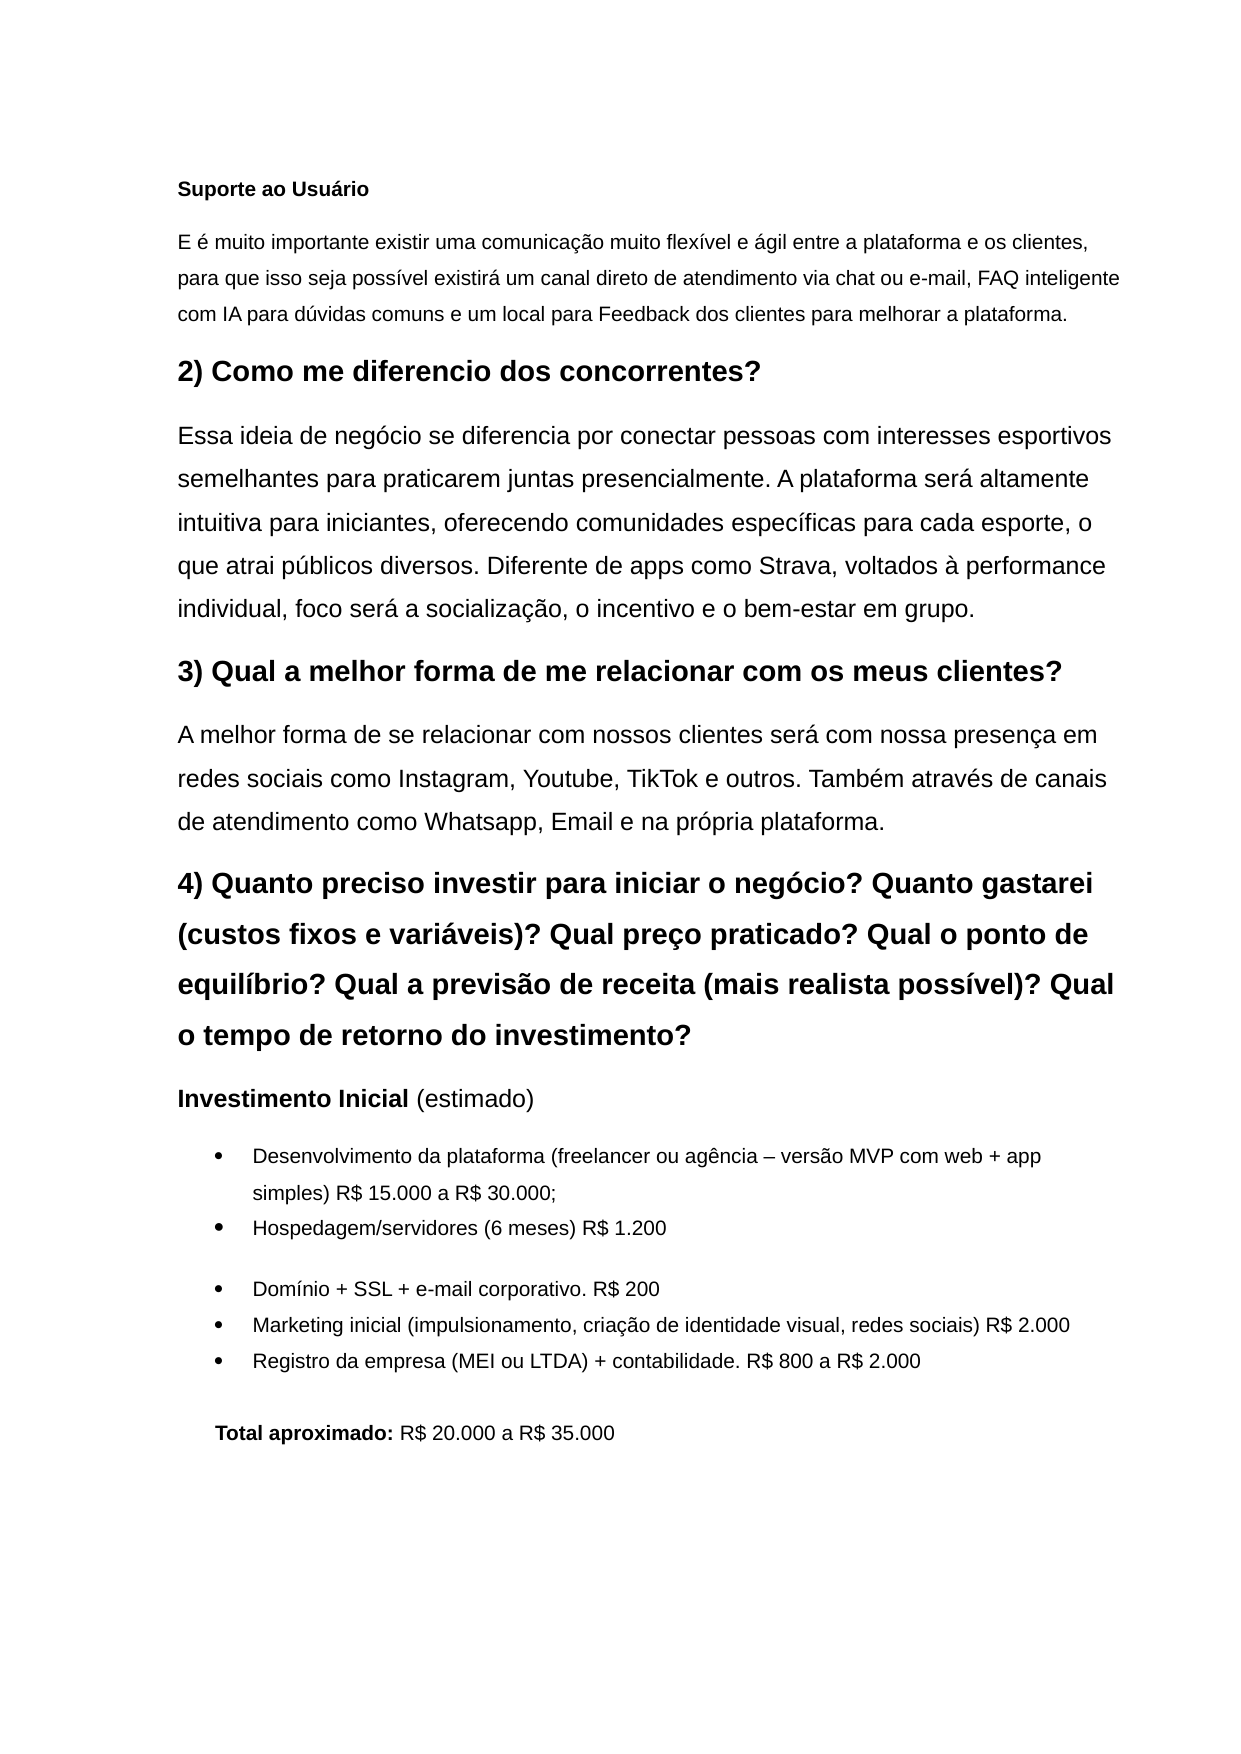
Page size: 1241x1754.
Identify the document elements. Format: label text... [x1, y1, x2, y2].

list Desenvolvimento da plataforma (freelancer ou agência – versão MVP com web + app simples) R$ 15.000 a R$ 30.000; [215, 1144, 1122, 1204]
text 4) Quanto preciso investir para iniciar o negócio? Quanto gastarei (custos fixos e variáveis)? Qual preço praticado? Qual o ponto de equilíbrio? Qual a previsão de receita (mais realista possível)? Qual o tempo de retorno do investimento? [177, 867, 1122, 1051]
text E é muito importante existir uma comunicação muito flexível e ágil entre a plataforma e os clientes, para que isso seja possível existirá um canal direto de atendimento via chat ou e-mail, FAQ inteligente com IA para dúvidas comuns e um local para Feedback dos clientes para melhorar a plataforma. [177, 230, 1122, 326]
text 2) Como me diferencio dos concorrentes? [177, 354, 1122, 388]
text 3) Qual a melhor forma de me relacionar com os meus clientes? [177, 653, 1122, 687]
list Registro da empresa (MEI ou LTDA) + contabilidade. R$ 800 a R$ 2.000 [215, 1349, 1122, 1373]
text Total aproximado: R$ 20.000 a R$ 35.000 [177, 1421, 1122, 1445]
text Investimento Inicial (estimado) [177, 1084, 1122, 1113]
list Marketing inicial (impulsionamento, criação de identidade visual, redes sociais) R$ 2.000 [215, 1313, 1122, 1337]
text A melhor forma de se relacionar com nossos clientes será com nossa presença em redes sociais como Instagram, Youtube, TikTok e outros. Também através de canais de atendimento como Whatsapp, Email e na própria plataforma. [177, 721, 1122, 836]
list Hospedagem/servidores (6 meses) R$ 1.200 [215, 1216, 1122, 1241]
text Suporte ao Usuário [177, 177, 1122, 201]
list Domínio + SSL + e-mail corporativo. R$ 200 [215, 1277, 1122, 1301]
text Essa ideia de negócio se diferencia por conectar pessoas com interesses esportivos semelhantes para praticarem juntas presencialmente. A plataforma será altamente intuitiva para iniciantes, oferecendo comunidades específicas para cada esporte, o que atrai públicos diversos. Diferente de apps como Strava, voltados à performance individual, foco será a socialização, o incentivo e o bem-estar em grupo. [177, 421, 1122, 622]
